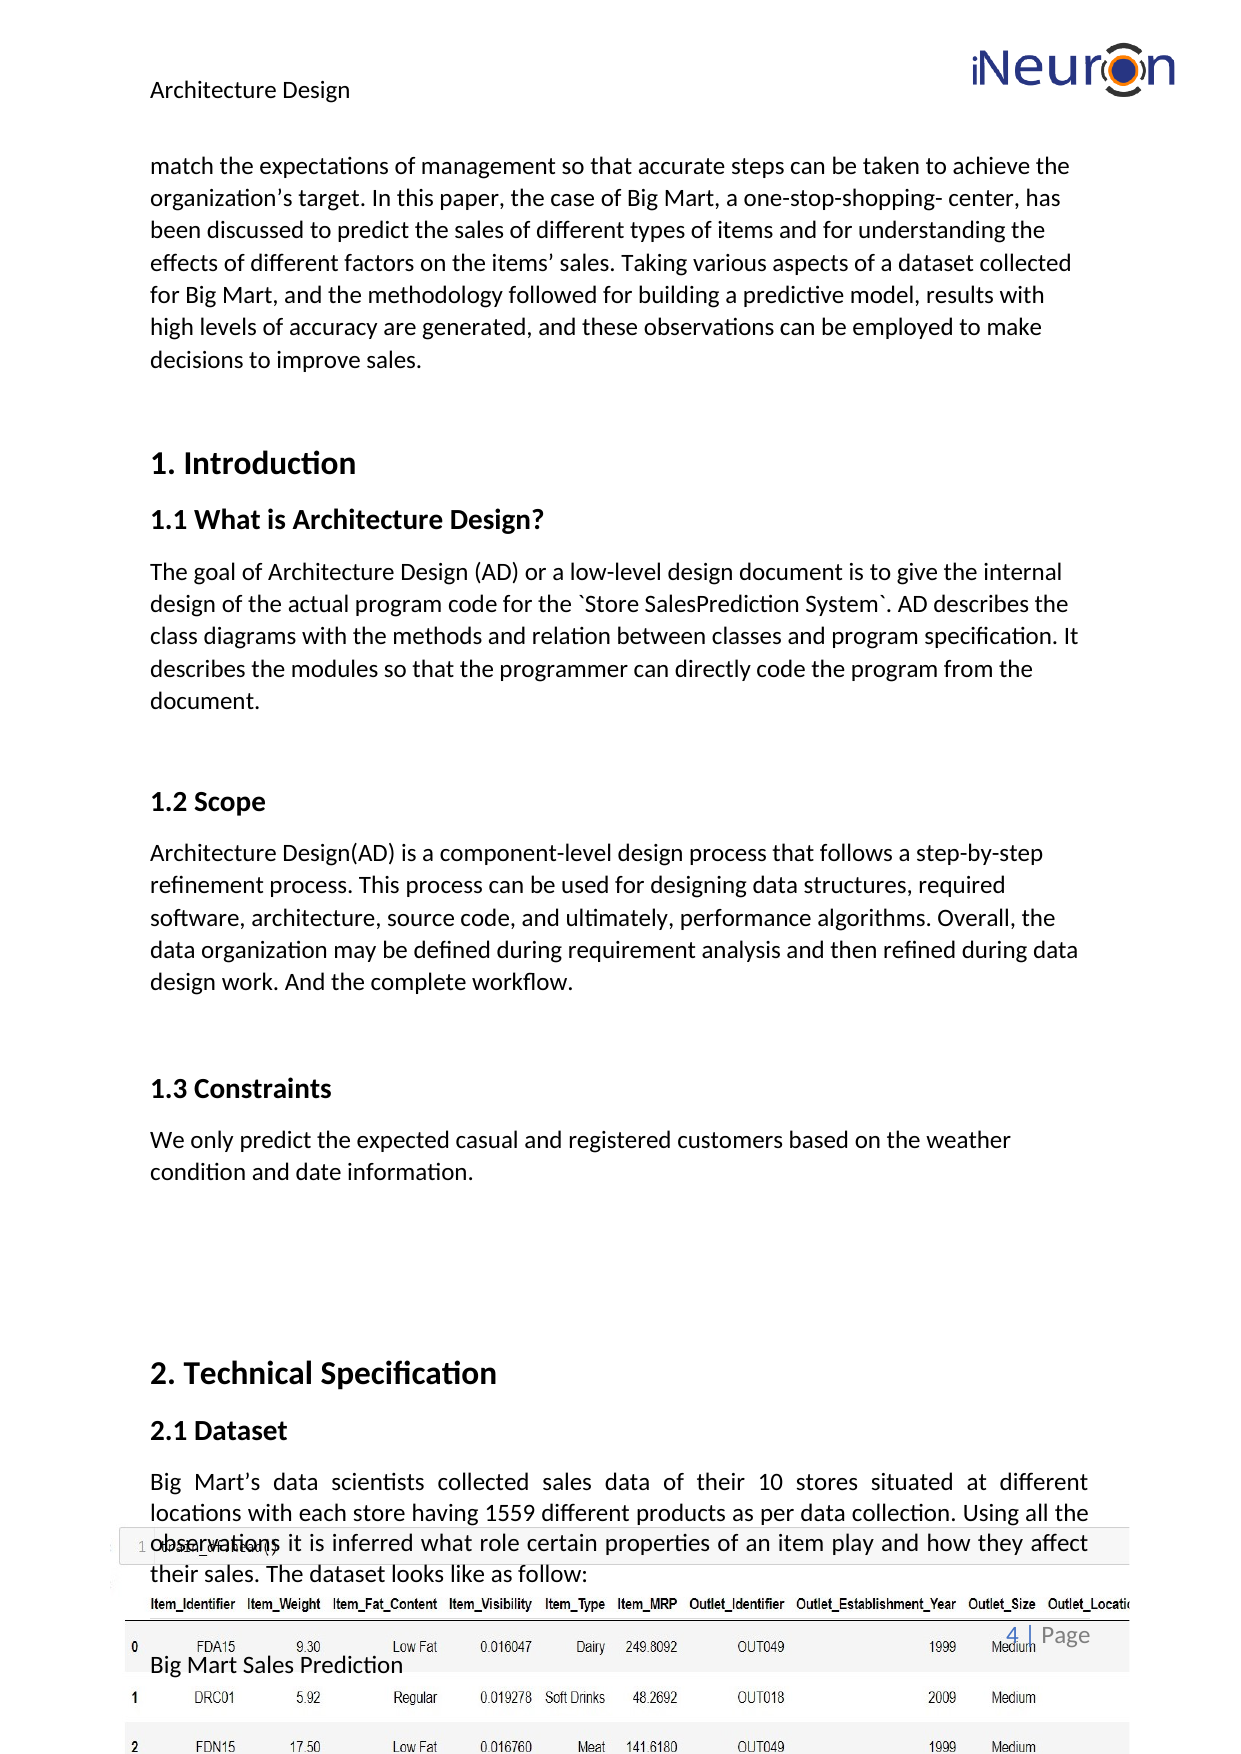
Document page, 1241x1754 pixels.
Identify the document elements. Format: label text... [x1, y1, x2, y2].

text Architecture Design(AD) is a component-level design process that follows a step-by-step refinement process. This process can be used for designing data structures, required software, architecture, source code, and ultimately, performance algorithms. Overall, the data organization may be defined during requirement analysis and then refined during data design work. And the complete workflow. [150, 837, 1090, 997]
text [150, 150, 1090, 374]
text The goal of Architecture Design (AD) or a low-level design document is to give the internal design of the actual program code for the `Store SalesPrediction System`. AD describes the class diagrams with the methods and relation between classes and program specification. It describes the modules so that the programmer can directly code the program from the document. [150, 556, 1090, 716]
text 1.3 Constraints [150, 1070, 1090, 1105]
text We only predict the expected casual and registered customers based on the weather condition and date information. [150, 1124, 1090, 1187]
picture [110, 1523, 1130, 1754]
picture [972, 42, 1175, 97]
text 1. Introduction [150, 442, 1090, 482]
text 2. Technical Specification [150, 1352, 1090, 1393]
text 1.2 Scope [150, 783, 1090, 818]
text 1.1 What is Architecture Design? [150, 501, 1090, 537]
text 2.1 Dataset [150, 1412, 1090, 1448]
text Big Mart’s data scientists collected sales data of their 10 stores situated at different locations with each store having 1559 different products as per data collection. Using all the observations it is inferred what role certain properties of an item play and how they affect their sales. The dataset looks like as follow: [150, 1466, 1090, 1588]
